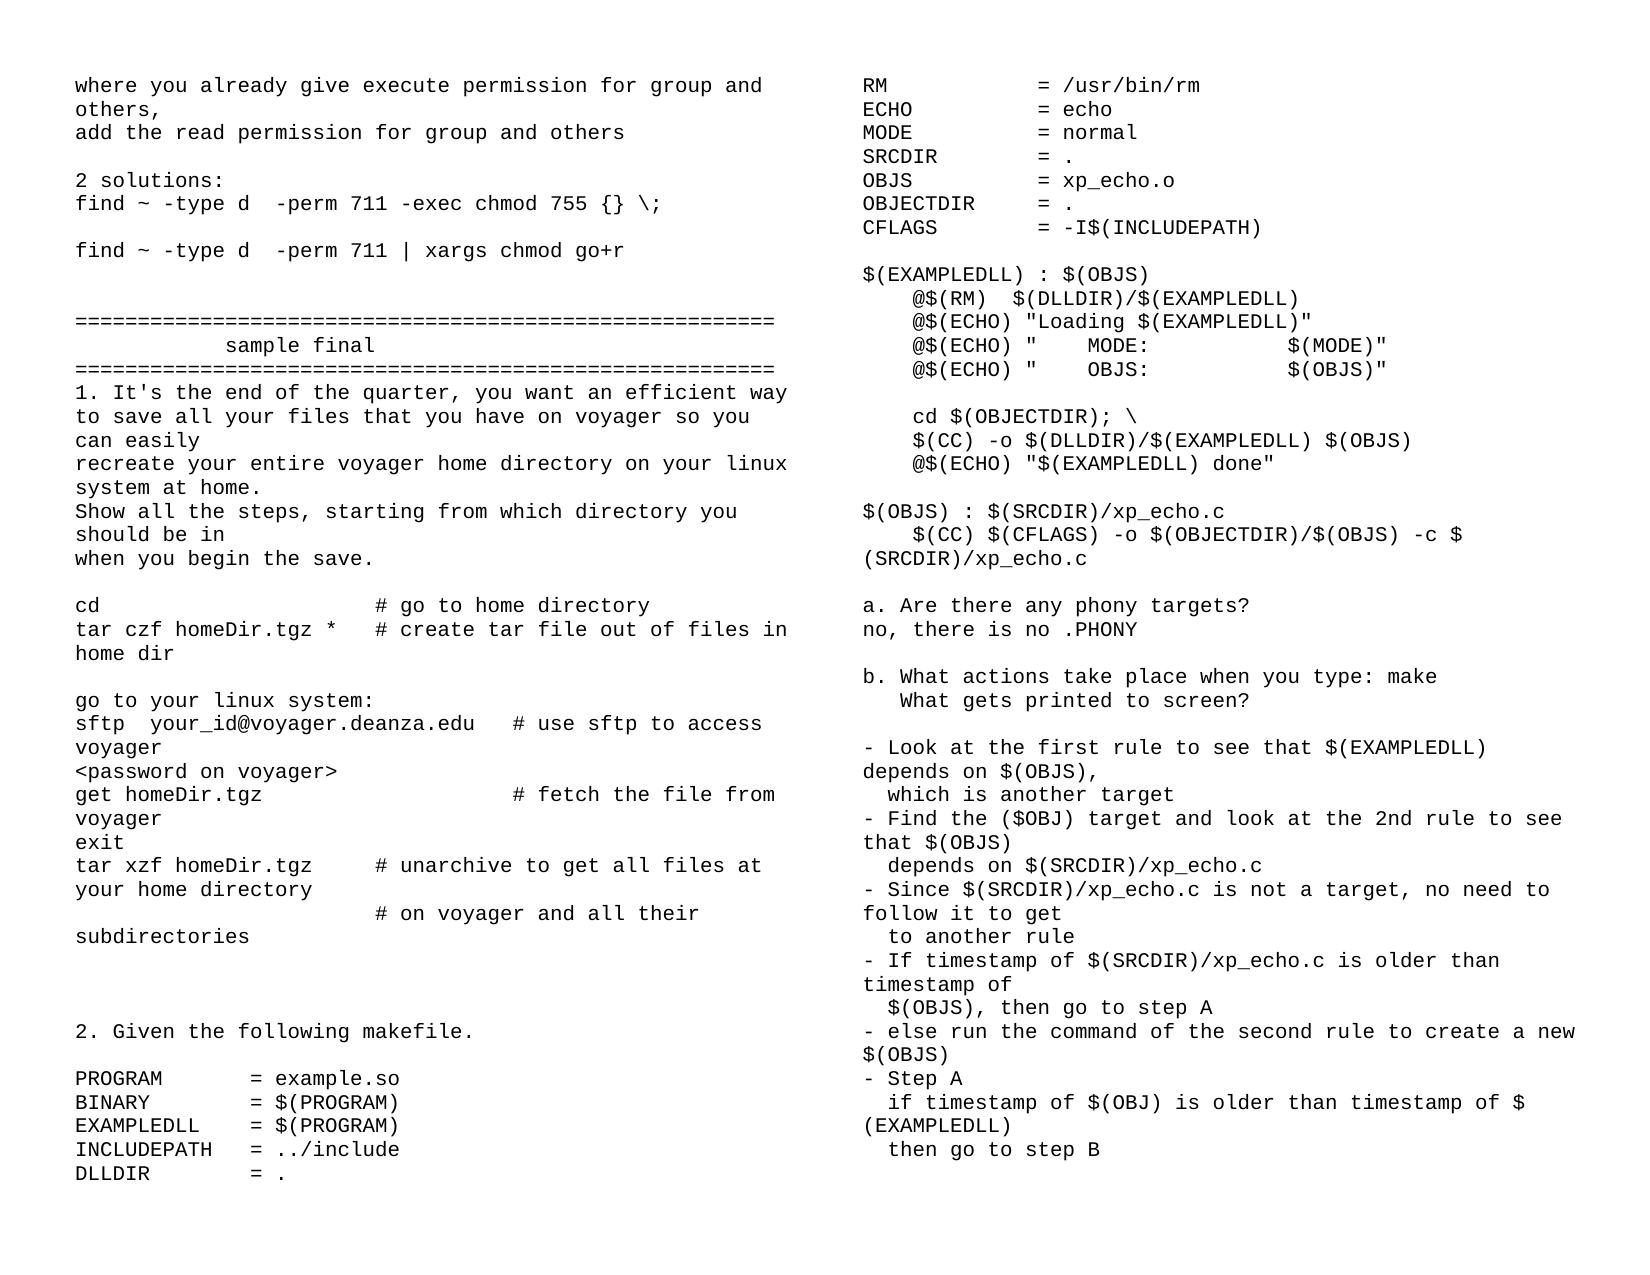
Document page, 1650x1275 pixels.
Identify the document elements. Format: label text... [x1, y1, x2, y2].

text $(CC) $(CFLAGS) -o $(OBJECTDIR)/$(OBJS) -c $(SRCDIR)/xp_echo.c [862, 524, 1575, 572]
text $(EXAMPLEDLL) : $(OBJS) [862, 264, 1575, 288]
text find ~ -type d -perm 711 | xargs chmod go+r [75, 241, 787, 264]
text find ~ -type d -perm 711 -exec chmod 755 {} \; [75, 193, 787, 217]
text - Since $(SRCDIR)/xp_echo.c is not a target, no need to follow it to get [862, 879, 1575, 926]
text no, there is no .PHONY [862, 619, 1575, 642]
text MODE = normal [862, 122, 1575, 146]
text PROGRAM = example.so [75, 1068, 787, 1092]
text @$(ECHO) " MODE: $(MODE)" [862, 335, 1575, 359]
text CFLAGS = -I$(INCLUDEPATH) [862, 217, 1575, 241]
text recreate your entire voyager home directory on your linux system at home. [75, 453, 787, 501]
text - Look at the first rule to see that $(EXAMPLEDLL) depends on $(OBJS), [862, 737, 1575, 784]
text when you begin the save. [75, 548, 787, 572]
text OBJECTDIR = . [862, 193, 1575, 217]
text OBJS = xp_echo.o [862, 169, 1575, 193]
text @$(ECHO) "$(EXAMPLEDLL) done" [862, 453, 1575, 477]
text <password on voyager> [75, 761, 787, 784]
text tar xzf homeDir.tgz # unarchive to get all files at your home directory [75, 855, 787, 903]
text cd # go to home directory [75, 595, 787, 619]
text EXAMPLEDLL = $(PROGRAM) [75, 1115, 787, 1139]
text # on voyager and all their subdirectories [75, 903, 787, 950]
text @$(RM) $(DLLDIR)/$(EXAMPLEDLL) [862, 288, 1575, 311]
text INCLUDEPATH = ../include [75, 1139, 787, 1163]
text tar czf homeDir.tgz * # create tar file out of files in home dir [75, 619, 787, 666]
text b. What actions take place when you type: make [862, 666, 1575, 690]
text @$(ECHO) "Loading $(EXAMPLEDLL)" [862, 311, 1575, 335]
text 1. It's the end of the quarter, you want an efficient way [75, 382, 787, 406]
text cd $(OBJECTDIR); \ [862, 406, 1575, 430]
text What gets printed to screen? [862, 690, 1575, 713]
text Show all the steps, starting from which directory you should be in [75, 501, 787, 548]
text get homeDir.tgz # fetch the file from voyager [75, 784, 787, 832]
text sftp your_id@voyager.deanza.edu # use sftp to access voyager [75, 713, 787, 761]
text $(OBJS) : $(SRCDIR)/xp_echo.c [862, 501, 1575, 524]
text where you already give execute permission for group and others, [75, 75, 787, 122]
text to another rule [862, 926, 1575, 950]
text ======================================================== [75, 359, 787, 382]
text add the read permission for group and others [75, 122, 787, 146]
text 2. Given the following makefile. [75, 1021, 787, 1044]
text which is another target [862, 784, 1575, 808]
text then go to step B [862, 1139, 1575, 1163]
text @$(ECHO) " OBJS: $(OBJS)" [862, 359, 1575, 382]
text ======================================================== [75, 311, 787, 335]
text SRCDIR = . [862, 146, 1575, 169]
text depends on $(SRCDIR)/xp_echo.c [862, 855, 1575, 879]
text RM = /usr/bin/rm [862, 75, 1575, 99]
text $(CC) -o $(DLLDIR)/$(EXAMPLEDLL) $(OBJS) [862, 430, 1575, 453]
text $(OBJS), then go to step A [862, 997, 1575, 1021]
text - else run the command of the second rule to create a new $(OBJS) [862, 1021, 1575, 1068]
text DLLDIR = . [75, 1163, 787, 1186]
text if timestamp of $(OBJ) is older than timestamp of $(EXAMPLEDLL) [862, 1092, 1575, 1139]
text ECHO = echo [862, 99, 1575, 122]
text a. Are there any phony targets? [862, 595, 1575, 619]
text - Step A [862, 1068, 1575, 1092]
text exit [75, 832, 787, 855]
text sample final [75, 335, 787, 359]
text - If timestamp of $(SRCDIR)/xp_echo.c is older than timestamp of [862, 950, 1575, 997]
text 2 solutions: [75, 169, 787, 193]
text go to your linux system: [75, 690, 787, 713]
text - Find the ($OBJ) target and look at the 2nd rule to see that $(OBJS) [862, 808, 1575, 855]
text to save all your files that you have on voyager so you can easily [75, 406, 787, 453]
text BINARY = $(PROGRAM) [75, 1092, 787, 1115]
